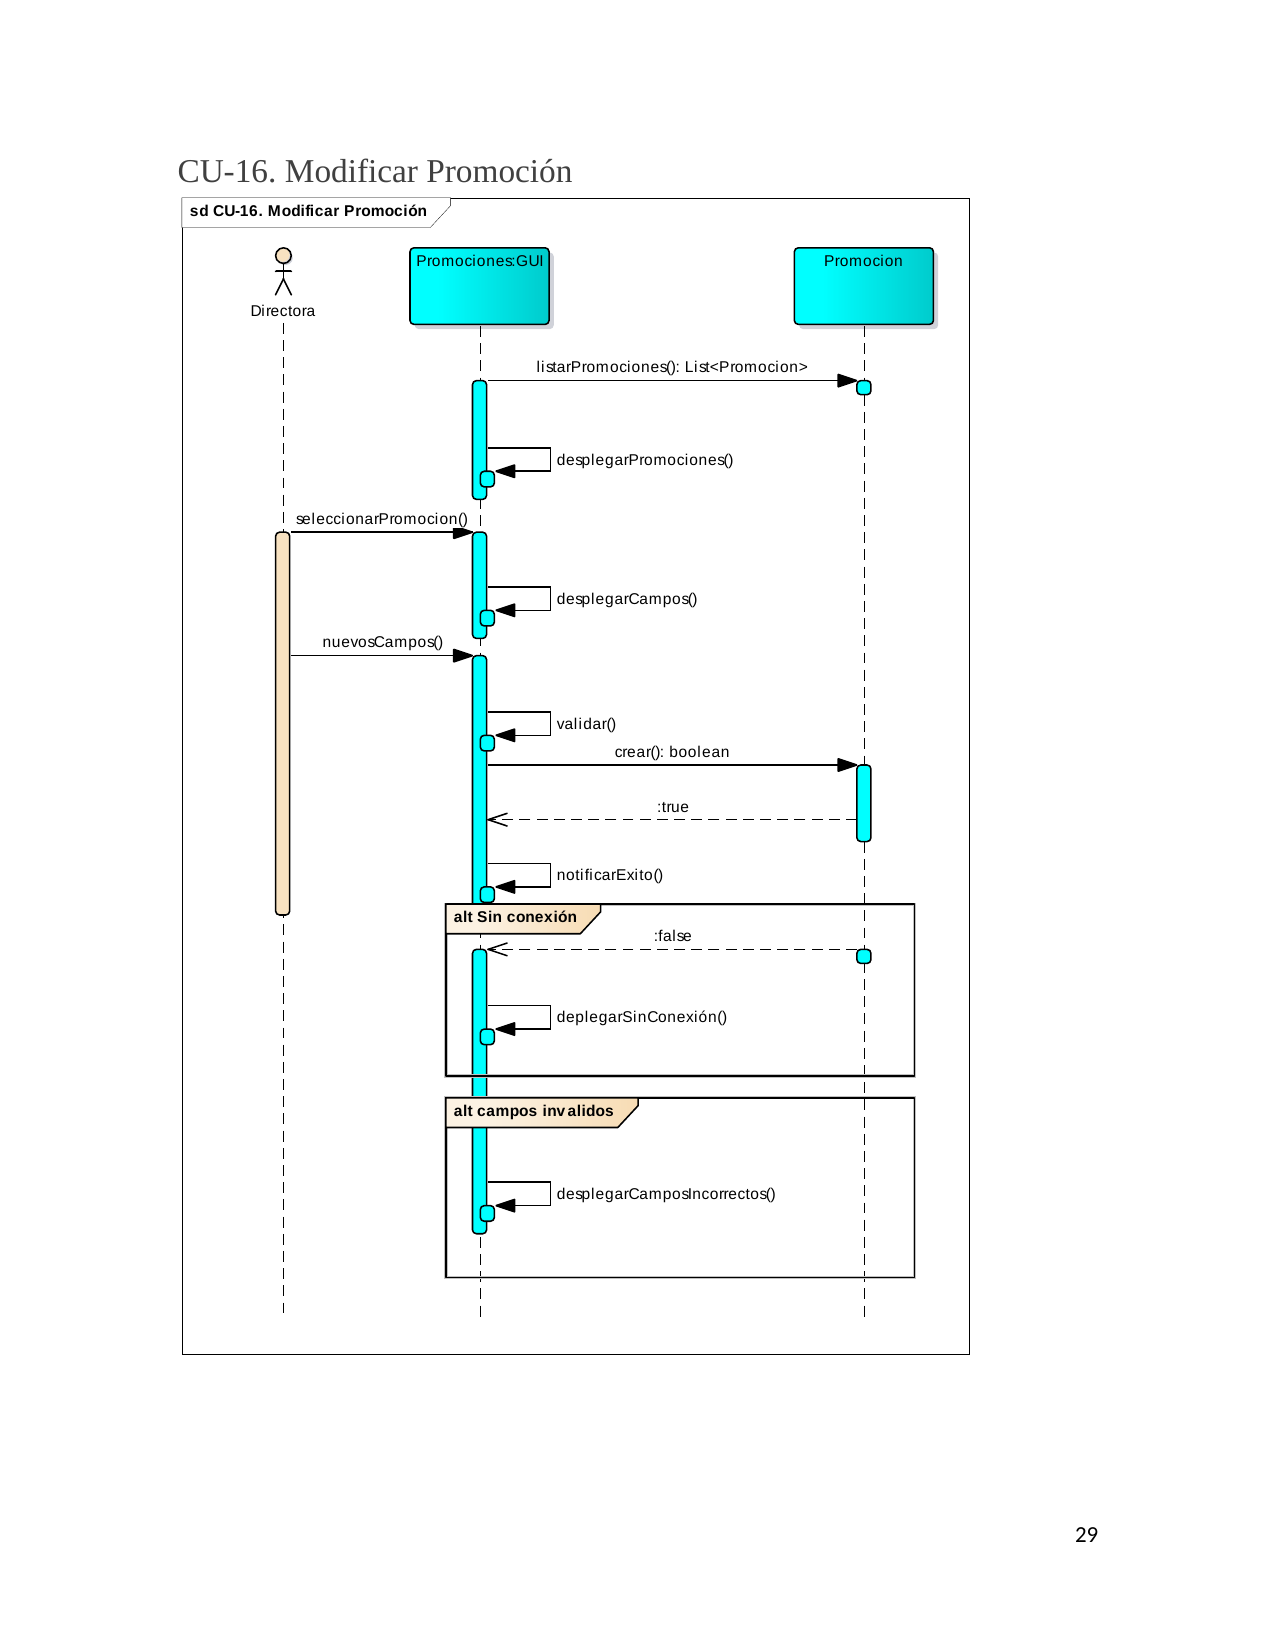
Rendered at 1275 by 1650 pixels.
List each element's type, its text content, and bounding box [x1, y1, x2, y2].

subtitle CU-16. Modificar Promoción [177, 152, 1098, 190]
